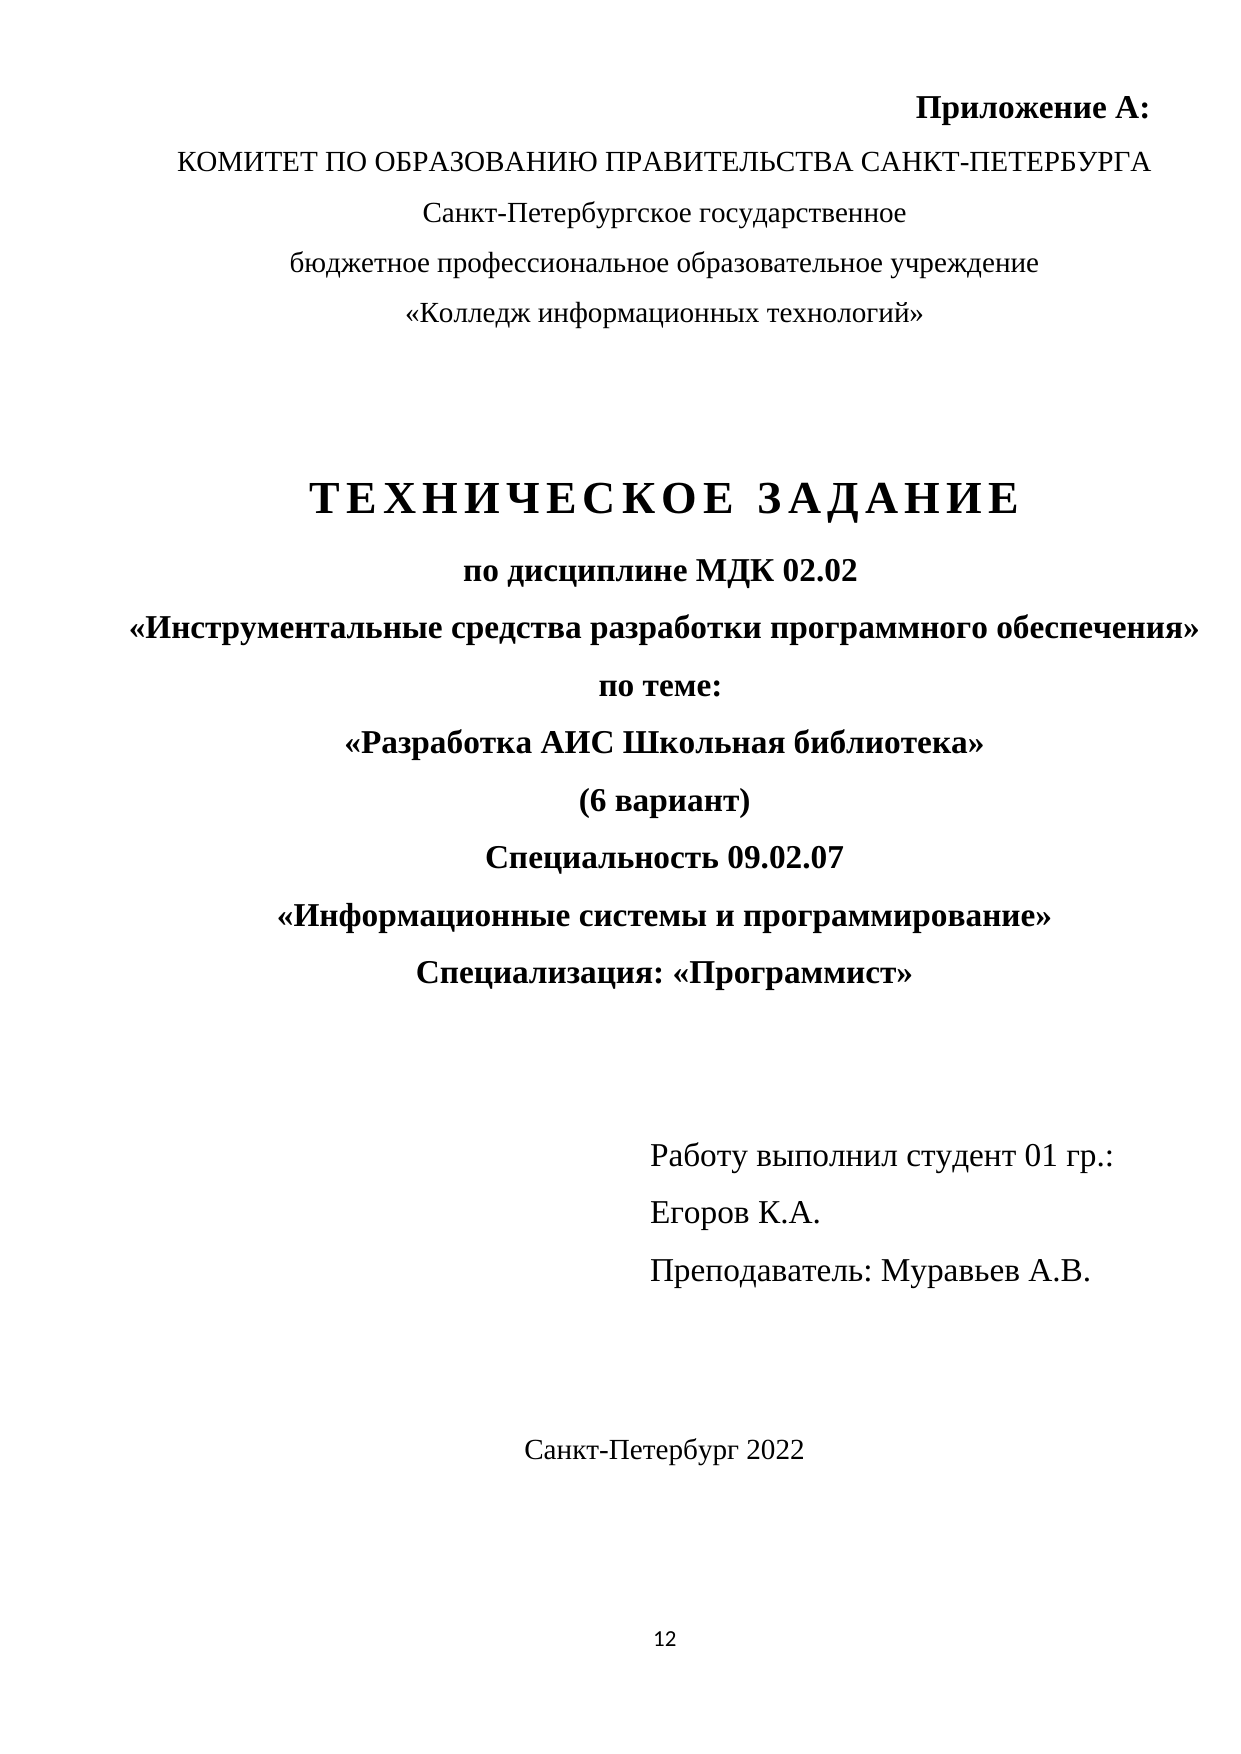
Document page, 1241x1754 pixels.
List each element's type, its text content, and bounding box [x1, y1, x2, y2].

text Специальность 09.02.07 [118, 837, 1211, 876]
text Работу выполнил студент 01 гр.: [650, 1135, 1211, 1173]
text Преподаватель: Муравьев А.В. [650, 1250, 1211, 1288]
text по дисциплине МДК 02.02 «Инструментальные средства разработки программного обеспечения» [118, 550, 1211, 646]
text ТЕХНИЧЕСКОЕ ЗАДАНИЕ [118, 471, 1211, 523]
text по теме: «Разработка АИС Школьная библиотека» [118, 665, 1211, 761]
text (6 вариант) [118, 780, 1211, 818]
text Егоров К.А. [650, 1192, 1211, 1231]
text Санкт-Петербург 2022 [118, 1432, 1211, 1466]
text «Информационные системы и программирование» [118, 895, 1211, 933]
text КОМИТЕТ ПО ОБРАЗОВАНИЮ ПРАВИТЕЛЬСТВА САНКТ-ПЕТЕРБУРГА [118, 144, 1211, 178]
text Санкт-Петербургское государственное бюджетное профессиональное образовательное учреждение «Колледж информационных технологий» [118, 195, 1211, 329]
text Приложение А: [192, 87, 1211, 125]
text Специализация: «Программист» [118, 952, 1211, 991]
